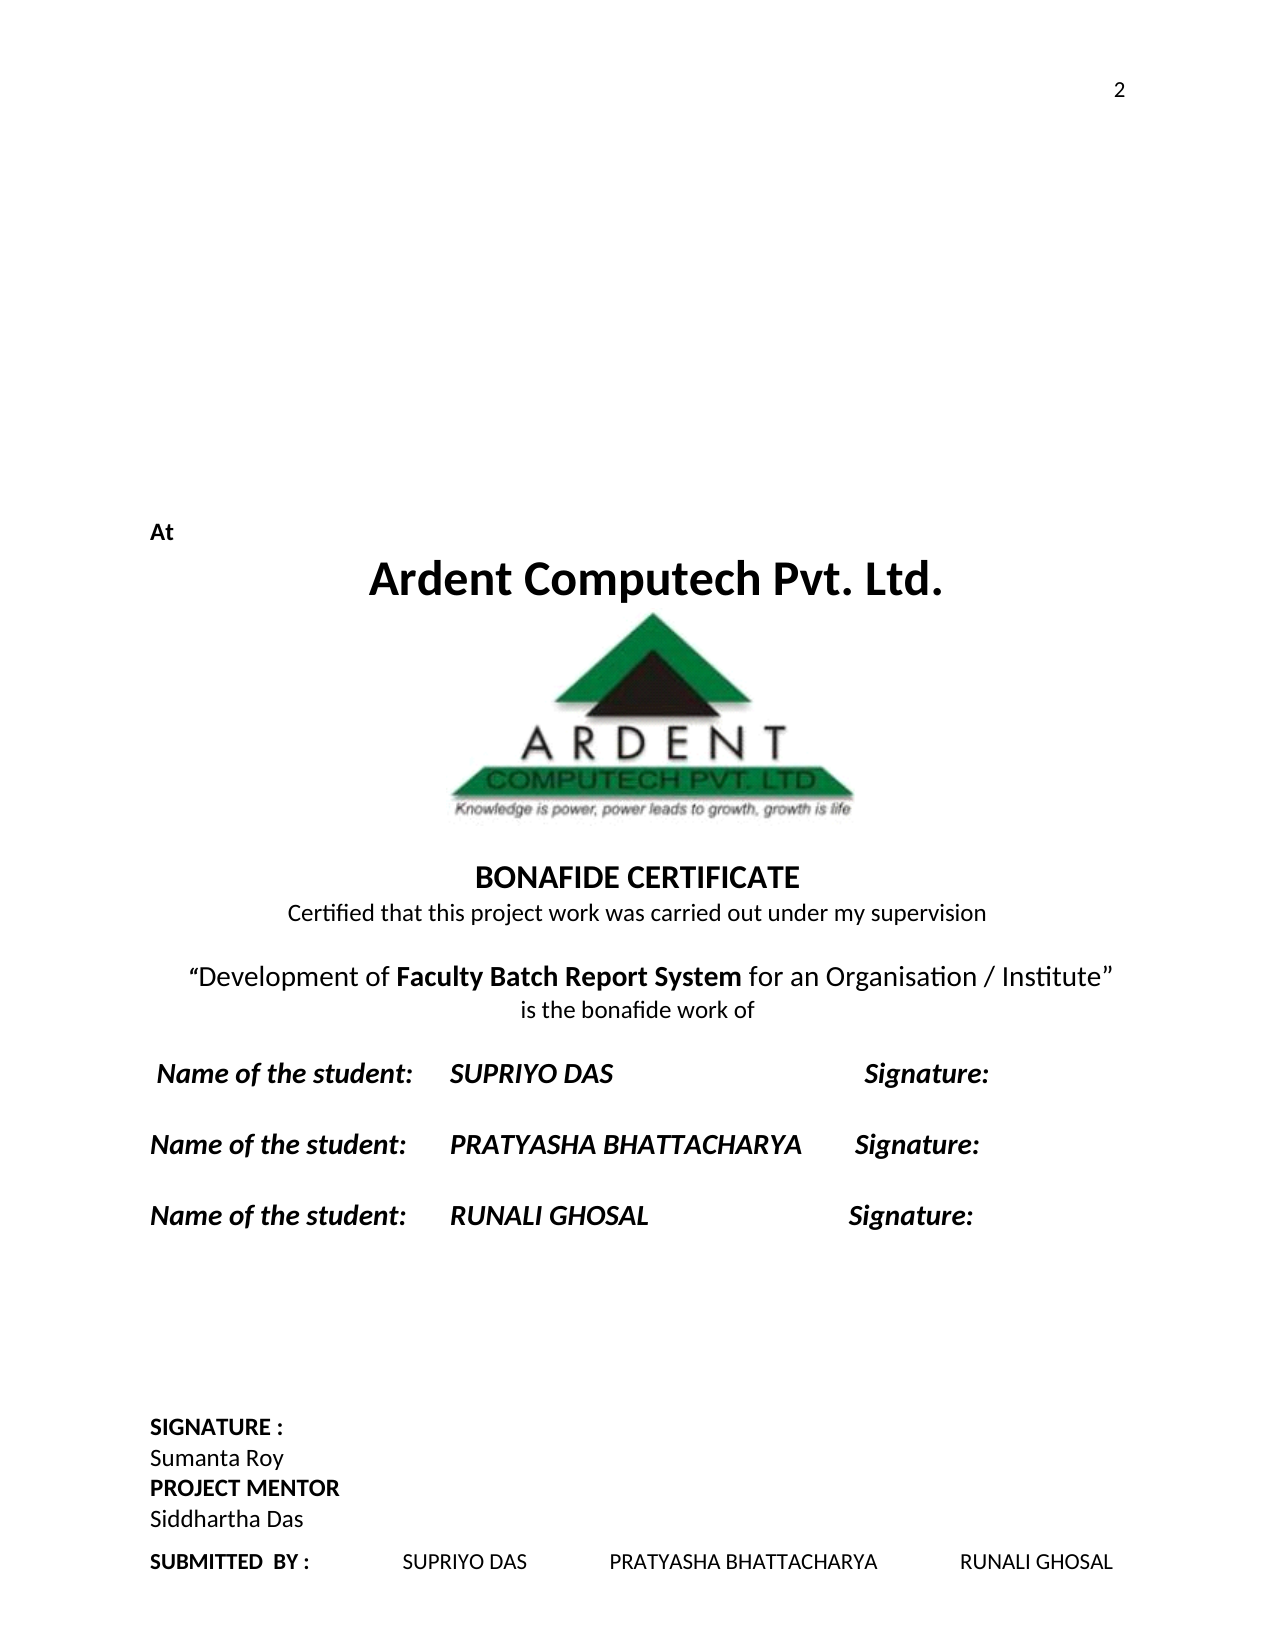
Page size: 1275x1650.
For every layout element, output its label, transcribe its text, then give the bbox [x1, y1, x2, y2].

text Siddhartha Das [150, 1503, 1125, 1533]
text At [150, 517, 1125, 547]
text Sumanta Roy [150, 1442, 1125, 1472]
text Name of the student: SUPRIYO DAS Signature: [150, 1055, 1125, 1091]
text PROJECT MENTOR [150, 1472, 1125, 1503]
picture [446, 608, 867, 826]
text is the bonafide work of [150, 994, 1125, 1024]
text Name of the student: PRATYASHA BHATTACHARYA Signature: [150, 1126, 1125, 1162]
text SIGNATURE : [150, 1411, 1125, 1442]
text BONAFIDE CERTIFICATE [150, 856, 1125, 897]
text “Development of Faculty Batch Report System for an Organisation / Institute” [187, 958, 1125, 994]
text Ardent Computech Pvt. Ltd. [187, 547, 1125, 608]
text Name of the student: RUNALI GHOSAL Signature: [150, 1197, 1125, 1233]
text Certified that this project work was carried out under my supervision [150, 897, 1125, 928]
